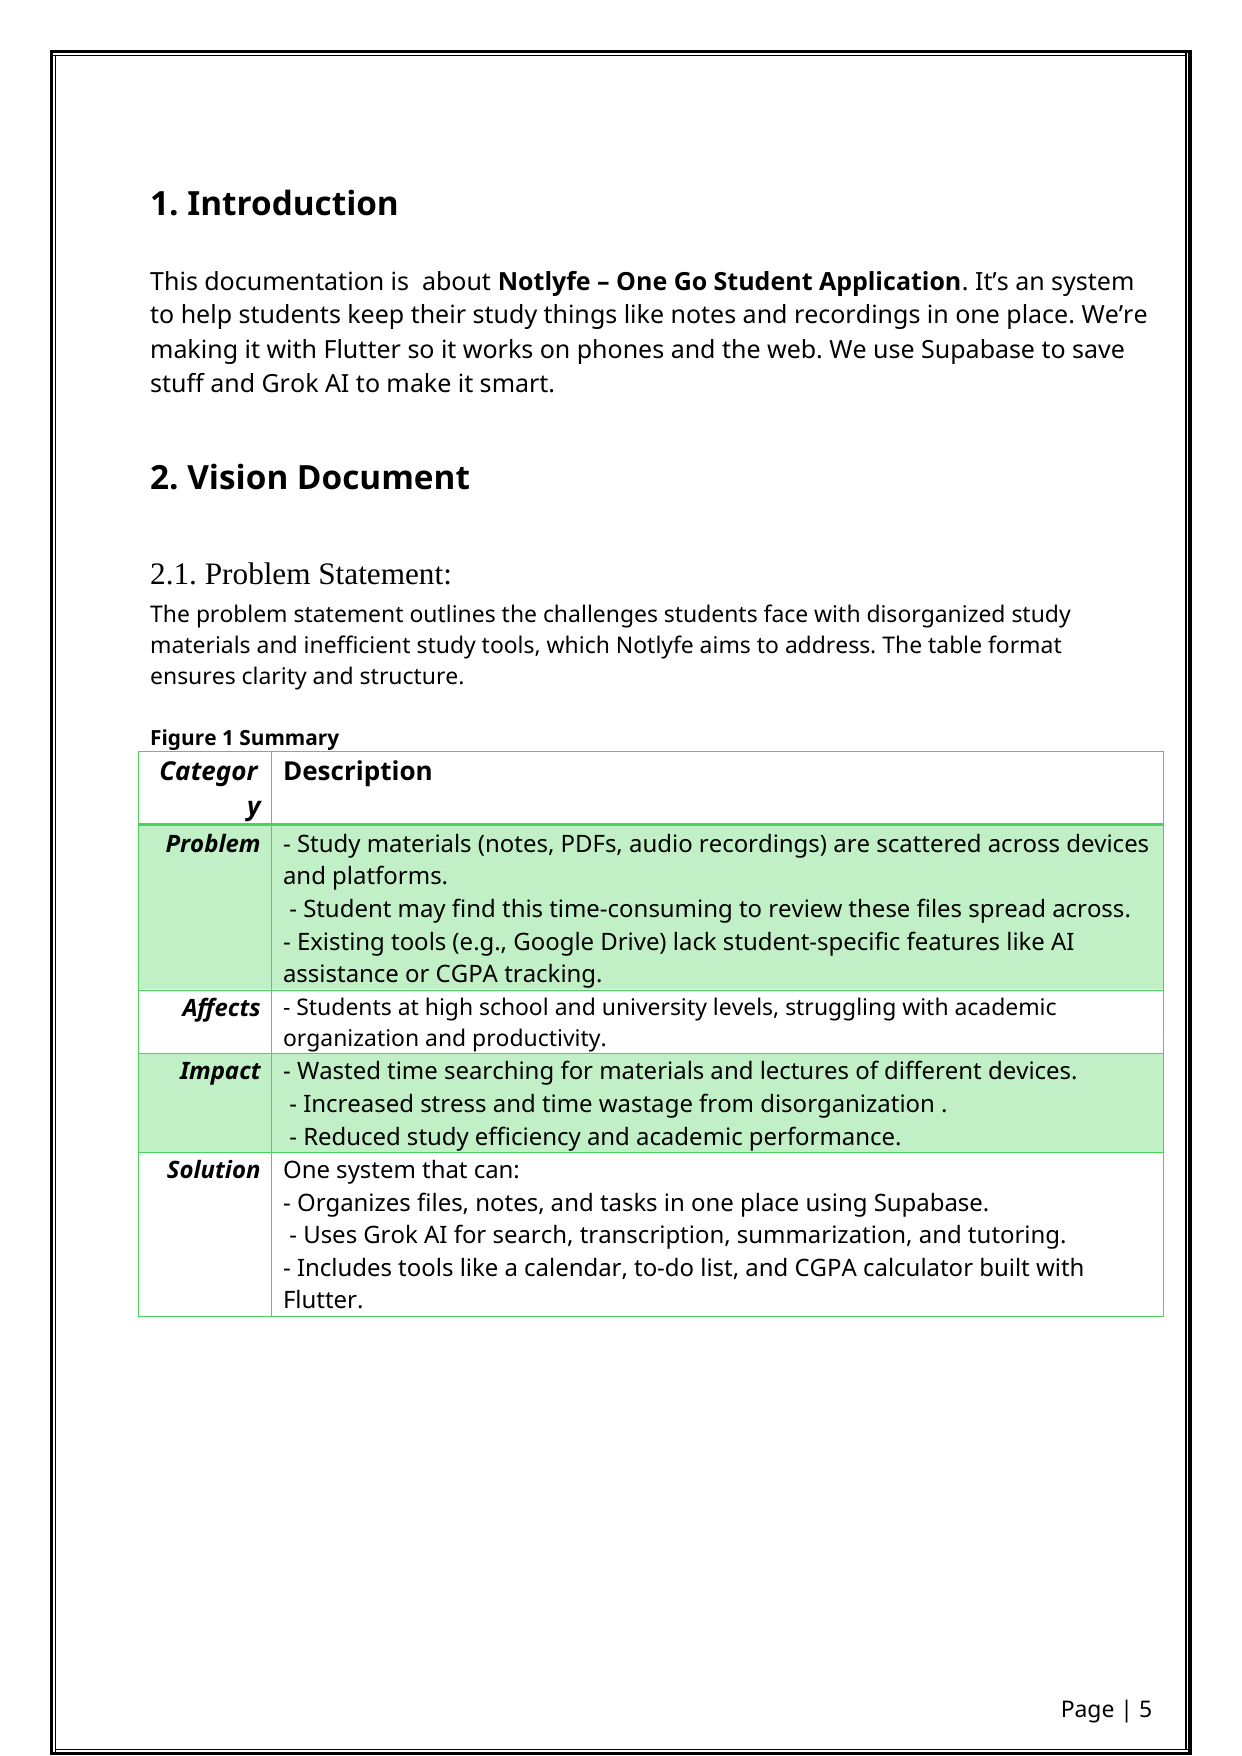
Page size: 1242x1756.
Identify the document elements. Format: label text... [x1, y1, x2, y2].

table_cell - Students at high school and university levels, struggling with academic organization and productivity. [272, 991, 1163, 1053]
table_cell Impact [139, 1054, 271, 1152]
table_cell - Study materials (notes, PDFs, audio recordings) are scattered across devices and platforms. - Student may find this time-consuming to review these files spread across. - Existing tools (e.g., Google Drive) lack student-specific features like AI assistance or CGPA tracking. [272, 826, 1163, 989]
table_cell Problem [139, 826, 271, 989]
table_cell Solution [139, 1153, 271, 1316]
subtitle 2.1. Problem Statement: [150, 556, 1152, 592]
table_header Description [272, 752, 1163, 823]
subtitle 2. Vision Document [150, 454, 1152, 499]
text The problem statement outlines the challenges students face with disorganized study materials and inefficient study tools, which Notlyfe aims to address. The table format ensures clarity and structure. [150, 598, 1152, 692]
table_cell One system that can: - Organizes files, notes, and tasks in one place using Supabase. - Uses Grok AI for search, transcription, summarization, and tutoring. - Includes tools like a calendar, to-do list, and CGPA calculator built with Flutter. [272, 1153, 1163, 1316]
table_header Category [139, 752, 271, 823]
table_cell Affects [139, 991, 271, 1053]
subtitle 1. Introduction [150, 180, 1152, 225]
text This documentation is about Notlyfe – One Go Student Application. It’s an system to help students keep their study things like notes and recordings in one place. We’re making it with Flutter so it works on phones and the web. We use Supabase to save stuff and Grok AI to make it smart. [150, 263, 1152, 399]
table_cell - Wasted time searching for materials and lectures of different devices. - Increased stress and time wastage from disorganization . - Reduced study efficiency and academic performance. [272, 1054, 1163, 1152]
